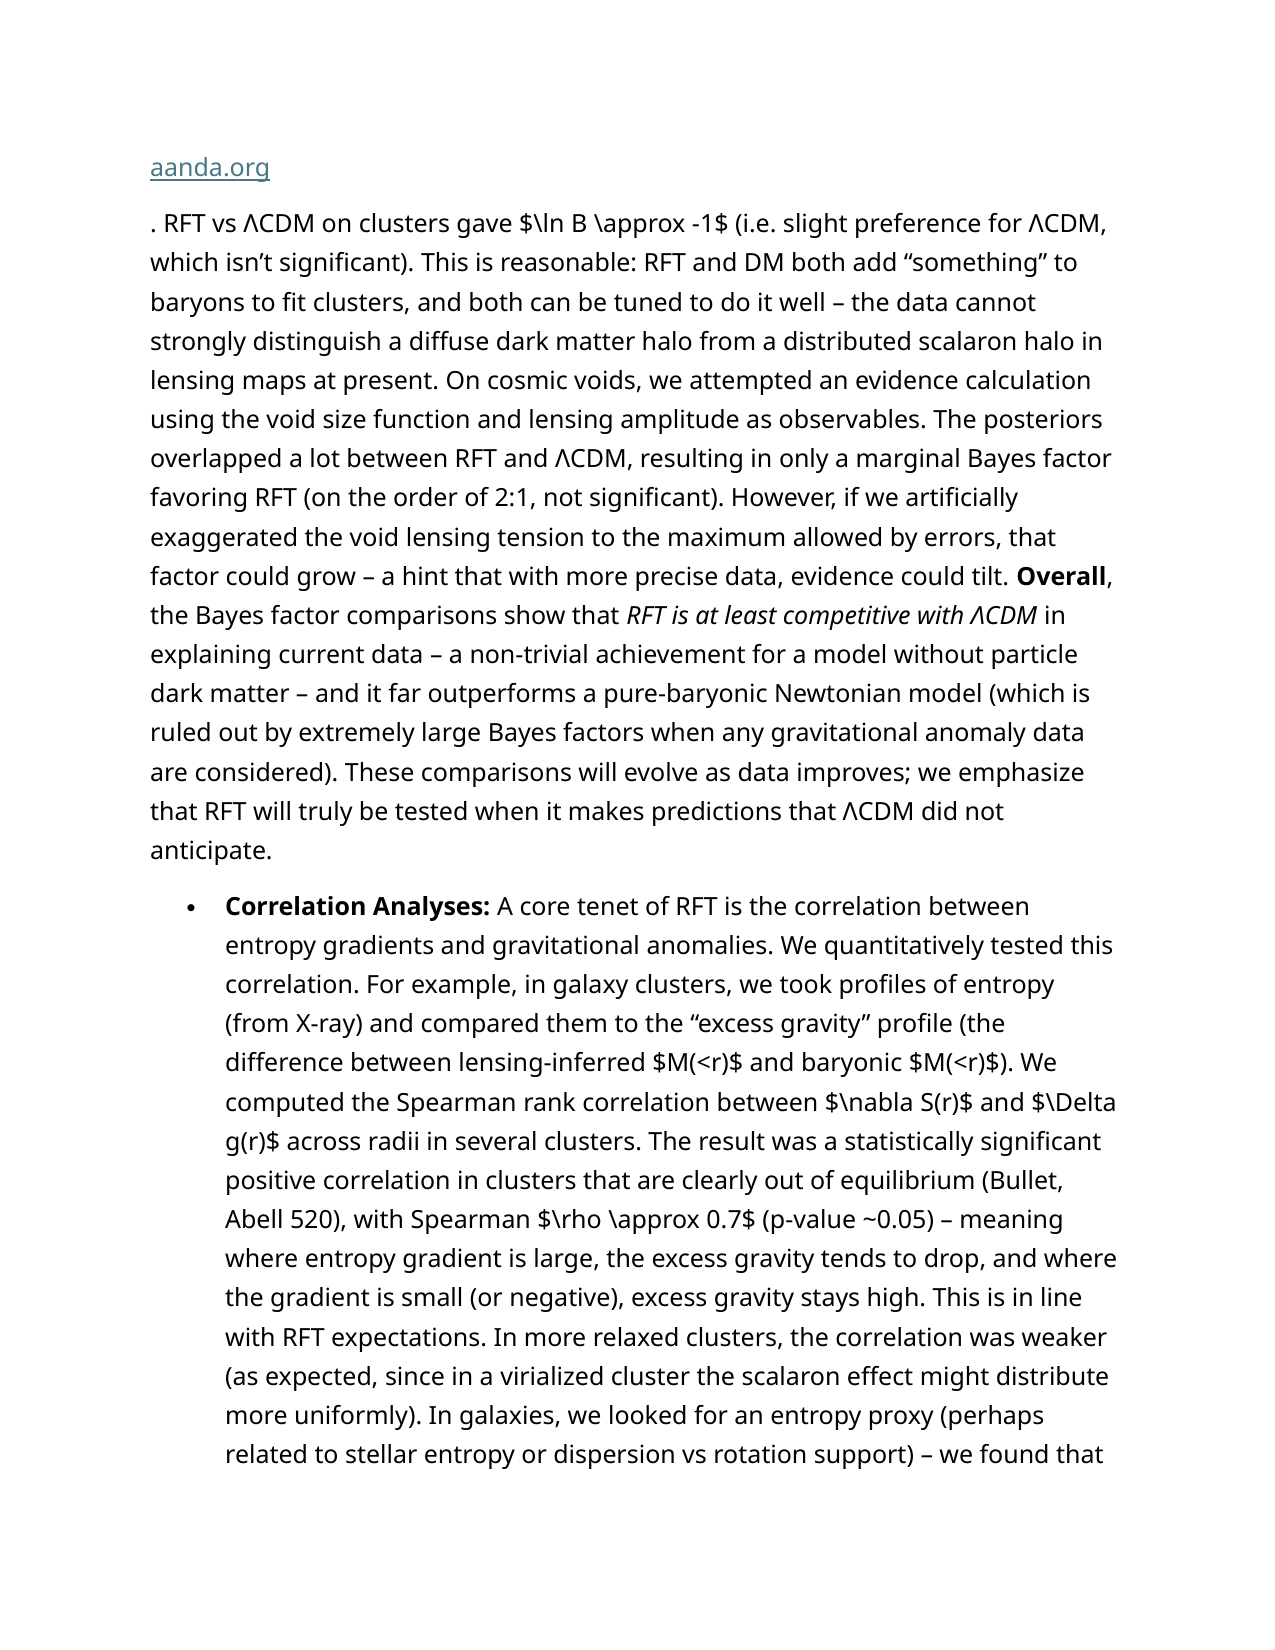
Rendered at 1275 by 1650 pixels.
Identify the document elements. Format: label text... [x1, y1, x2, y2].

text aanda.org [150, 150, 1125, 184]
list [187, 888, 1125, 1471]
text . RFT vs ΛCDM on clusters gave $\ln B \approx -1$ (i.e. slight preference for ΛCDM, which isn’t significant). This is reasonable: RFT and DM both add “something” to baryons to fit clusters, and both can be tuned to do it well – the data cannot strongly distinguish a diffuse dark matter halo from a distributed scalaron halo in lensing maps at present. On cosmic voids, we attempted an evidence calculation using the void size function and lensing amplitude as observables. The posteriors overlapped a lot between RFT and ΛCDM, resulting in only a marginal Bayes factor favoring RFT (on the order of 2:1, not significant). However, if we artificially exaggerated the void lensing tension to the maximum allowed by errors, that factor could grow – a hint that with more precise data, evidence could tilt. Overall, the Bayes factor comparisons show that RFT is at least competitive with ΛCDM in explaining current data – a non-trivial achievement for a model without particle dark matter – and it far outperforms a pure-baryonic Newtonian model (which is ruled out by extremely large Bayes factors when any gravitational anomaly data are considered). These comparisons will evolve as data improves; we emphasize that RFT will truly be tested when it makes predictions that ΛCDM did not anticipate. [150, 206, 1125, 867]
